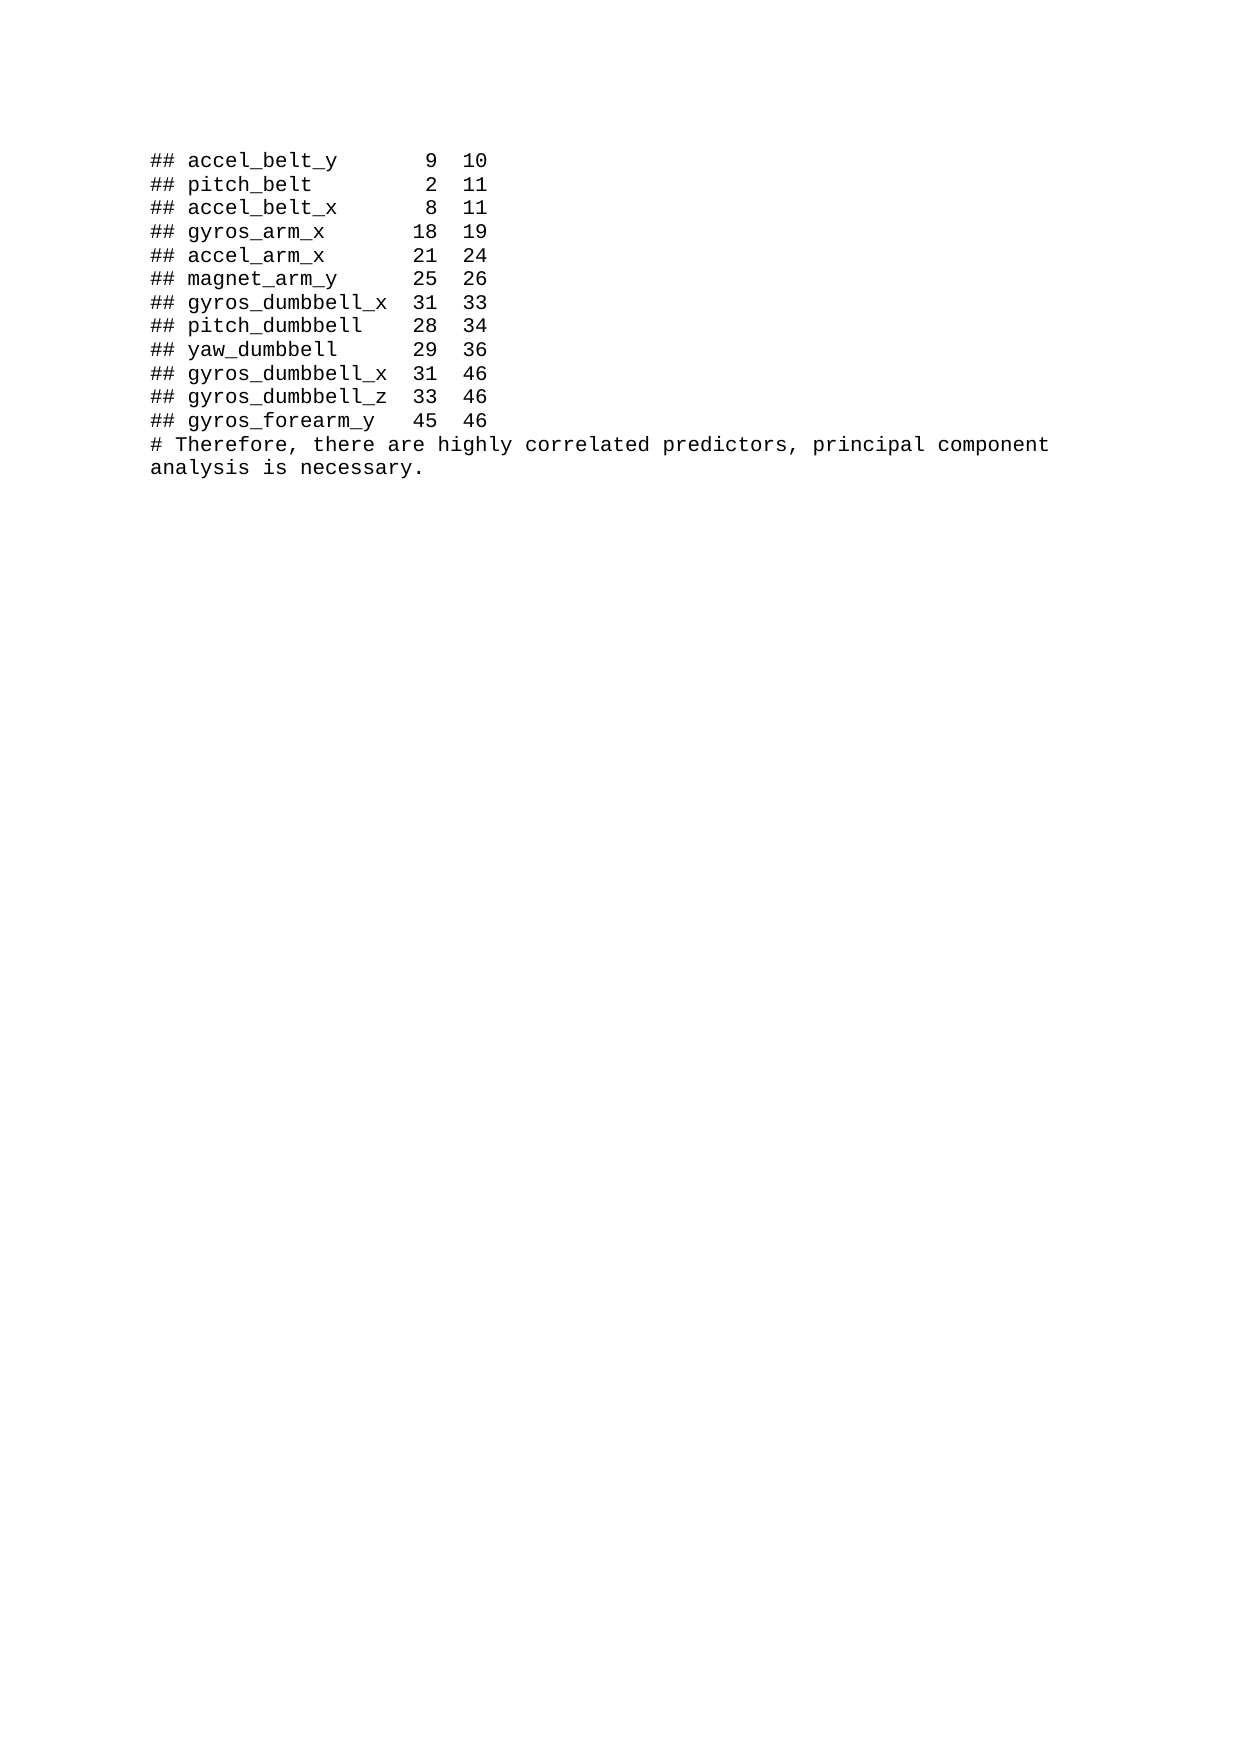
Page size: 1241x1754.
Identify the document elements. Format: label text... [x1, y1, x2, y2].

text ## pitch_belt 2 11 [150, 174, 1090, 197]
text # Therefore, there are highly correlated predictors, principal component analysis is necessary. [150, 434, 1090, 481]
text ## pitch_dumbbell 28 34 [150, 316, 1090, 339]
text ## accel_arm_x 21 24 [150, 244, 1090, 268]
text ## magnet_arm_y 25 26 [150, 268, 1090, 292]
text ## yaw_dumbbell 29 36 [150, 339, 1090, 363]
text ## gyros_dumbbell_x 31 33 [150, 292, 1090, 316]
text ## accel_belt_x 8 11 [150, 197, 1090, 221]
text ## gyros_dumbbell_x 31 46 [150, 363, 1090, 386]
text ## gyros_forearm_y 45 46 [150, 410, 1090, 434]
text ## accel_belt_y 9 10 [150, 150, 1090, 174]
text ## gyros_dumbbell_z 33 46 [150, 386, 1090, 410]
text ## gyros_arm_x 18 19 [150, 221, 1090, 244]
